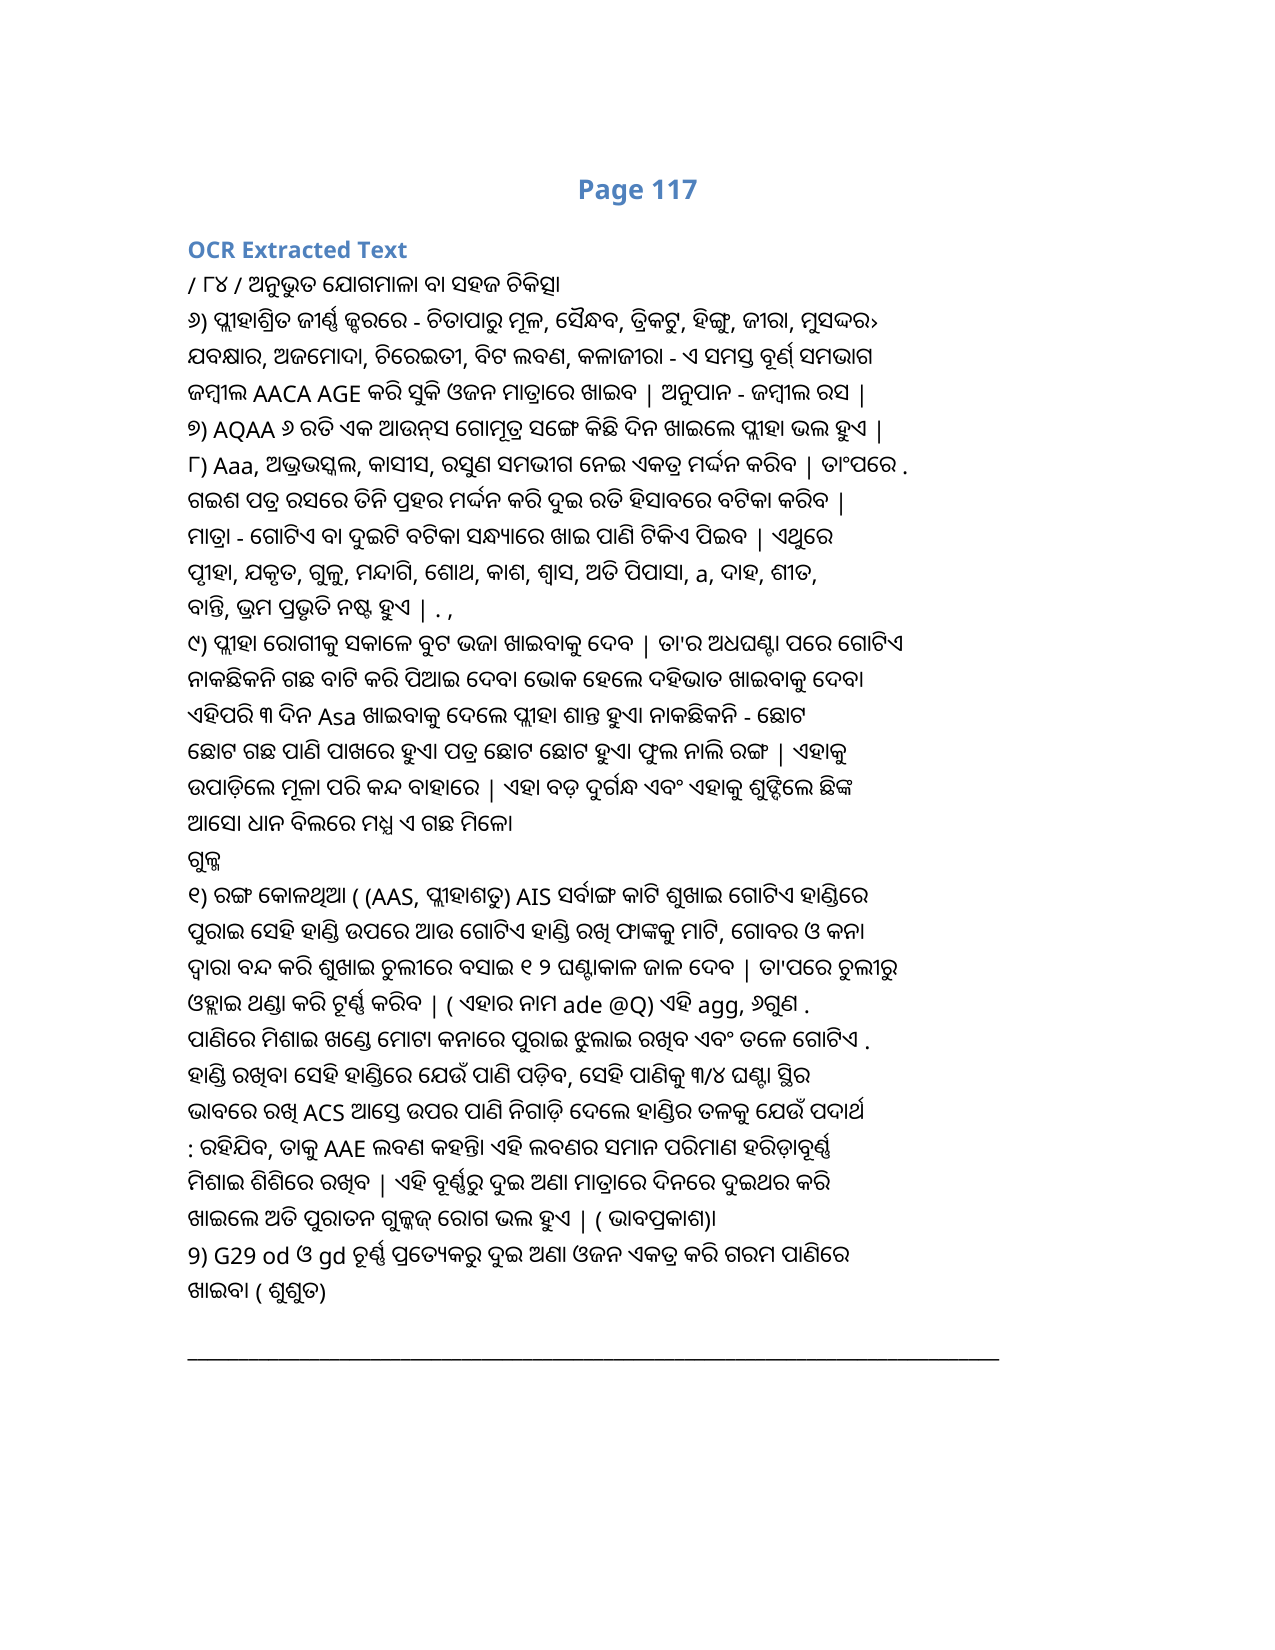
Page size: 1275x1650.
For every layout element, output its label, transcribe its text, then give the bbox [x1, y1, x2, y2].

subtitle OCR Extracted Text [187, 234, 1087, 265]
subtitle Page 117 [187, 171, 1087, 208]
text ________________________________________________________________________________ [187, 1333, 1087, 1364]
text / ୮୪ / ଅନୁଭୁତ ଯୋଗମାଳା ବା ସହଜ ଚିକିତ୍ସା ୬) ପ୍ଲୀହାଶ୍ରିତ ଜୀର୍ଣ୍ଣ ଜ୍ବରରେ - ଚିତାପାରୁ ମୂଳ, ସୈନ୍ଧବ, ତ୍ରିକଟୁ, ହିଙ୍ଗୁ, ଜୀରା, ମୁସଦ୍ଦର› ଯବକ୍ଷାର, ଅଜମୋଦା, ଚିରେଇତୀ, ବିଟ ଲବଣ, କଳାଜୀରା - ଏ ସମସ୍ତ ବୂର୍ଣ୍ ସମଭାଗ ଜମ୍ବୀଲ AACA AGE କରି ସୁକି ଓଜନ ମାତ୍ରାରେ ଖାଇବ | ଅନୁପାନ - ଜମ୍ବୀଲ ରସ | ୭) AQAA ୬ ରତି ଏକ ଆଉନ୍‌ସ ଗୋମୂତ୍ର ସଙ୍ଗେ କିଛି ଦିନ ଖାଇଲେ ପ୍ଲୀହା ଭଲ ହୁଏ | ୮) Aaa, ଅଭ୍ରଭସ୍କଲ, କାସୀସ, ରସୁଣ ସମଭୀଗ ନେଇ ଏକତ୍ର ମର୍ଦ୍ଦନ କରିବ | ତାଂପରେ . ଗଇଶ ପତ୍ର ରସରେ ତିନି ପ୍ରହର ମର୍ଦ୍ଦନ କରି ଦୁଇ ରତି ହିସାବରେ ବଟିକା କରିବ | ମାତ୍ରା - ଗୋଟିଏ ବା ଦୁଇଟି ବଟିକା ସନ୍ଧ୍ୟାରେ ଖାଇ ପାଣି ଟିକିଏ ପିଇବ | ଏଥୁରେ ପୃୀହା, ଯକୃତ, ଗୁଳୁ, ମନ୍ଦାଗି, ଶୋଥ, କାଶ, ଶ୍ଵାସ, ଅତି ପିପାସା, a, ଦାହ, ଶୀତ, ବାନ୍ତି, ଭ୍ରମ ପ୍ରଭୃତି ନଷ୍ଟ ହୁଏ | . , ୯) ପ୍ଲୀହା ରୋଗୀକୁ ସକାଳେ ବୁଟ ଭଜା ଖାଇବାକୁ ଦେବ | ତା'ର ଅଧଘଣ୍ଟା ପରେ ଗୋଟିଏ ନାକଛିକନି ଗଛ ବାଟି କରି ପିଆଇ ଦେବ। ଭୋକ ହେଲେ ଦହିଭାତ ଖାଇବାକୁ ଦେବ। ଏହିପରି ୩ ଦିନ Asa ଖାଇବାକୁ ଦେଲେ ପ୍ଲୀହା ଶାନ୍ତ ହୁଏ। ନାକଛିକନି - ଛୋଟ ଛୋଟ ଗଛ ପାଣି ପାଖରେ ହୁଏ। ପତ୍ର ଛୋଟ ଛୋଟ ହୁଏ। ଫୁଲ ନାଲି ରଙ୍ଗ | ଏହାକୁ ଉପାଡ଼ିଲେ ମୂଳା ପରି କନ୍ଦ ବାହାରେ | ଏହା ବଡ଼ ଦୁର୍ଗନ୍ଧ ଏବଂ ଏହାକୁ ଶୁଙ୍ଦିଲେ ଛିଙ୍କ ଆସେ। ଧାନ ବିଲରେ ମଧ୍ଯ ଏ ଗଛ ମିଳେ। ଗୁଳ୍ମ ୧) ରଙ୍ଗ କୋଳଥିଆ ( (AAS, ପ୍ଲୀହାଶତୁ) AIS ସର୍ବାଙ୍ଗ କାଟି ଶୁଖାଇ ଗୋଟିଏ ହାଣ୍ଡିରେ ପୁରାଇ ସେହି ହାଣ୍ଡି ଉପରେ ଆଉ ଗୋଟିଏ ହାଣ୍ଡି ରଖି ଫାଙ୍କକୁ ମାଟି, ଗୋବର ଓ କନା ଦ୍ଵାରା ବନ୍ଦ କରି ଶୁଖାଇ ଚୁଲୀରେ ବସାଇ ୧ ୨ ଘଣ୍ଟାକାଳ ଜାଳ ଦେବ | ତା'ପରେ ଚୁଲୀରୁ ଓହ୍ଲାଇ ଥଣ୍ଡା କରି ଟୂର୍ଣ୍ଣ କରିବ | ( ଏହାର ନାମ ade @Q) ଏହି agg, ୬ଗୁଣ . ପାଣିରେ ମିଶାଇ ଖଣ୍ଡେ ମୋଟା କନାରେ ପୁରାଇ ଝୁଲାଇ ରଖିବ ଏବଂ ତଳେ ଗୋଟିଏ . ହାଣ୍ଡି ରଖିବ। ସେହି ହାଣ୍ଡିରେ ଯେଉଁ ପାଣି ପଡ଼ିବ, ସେହି ପାଣିକୁ ୩/୪ ଘଣ୍ଟା ସ୍ଥିର ଭାବରେ ରଖି ACS ଆସ୍ତେ ଉପର ପାଣି ନିଗାଡ଼ି ଦେଲେ ହାଣ୍ଡିର ତଳକୁ ଯେଉଁ ପଦାର୍ଥ : ରହିଯିବ, ତାକୁ AAE ଲବଣ କହନ୍ତି। ଏହି ଲବଣର ସମାନ ପରିମାଣ ହରିଡ଼ାବୂର୍ଣ୍ଣ ମିଶାଇ ଶିଶିରେ ରଖିବ | ଏହି ବୂର୍ଣ୍ଣରୁ ଦୁଇ ଅଣା ମାତ୍ରାରେ ଦିନରେ ଦୁଇଥର କରି ଖାଇଲେ ଅତି ପୁରାତନ ଗୁଳ୍କଜ୍‌ ରୋଗ ଭଲ ହୁଏ | ( ଭାବପ୍ରକାଶ)। 9) G29 od ଓ gd ଚୂର୍ଣ୍ଣ ପ୍ରତ୍ୟେକରୁ ଦୁଇ ଅଣା ଓଜନ ଏକତ୍ର କରି ଗରମ ପାଣିରେ ଖାଇବ। ( ଶୁଶୁତ) [187, 270, 1087, 1307]
